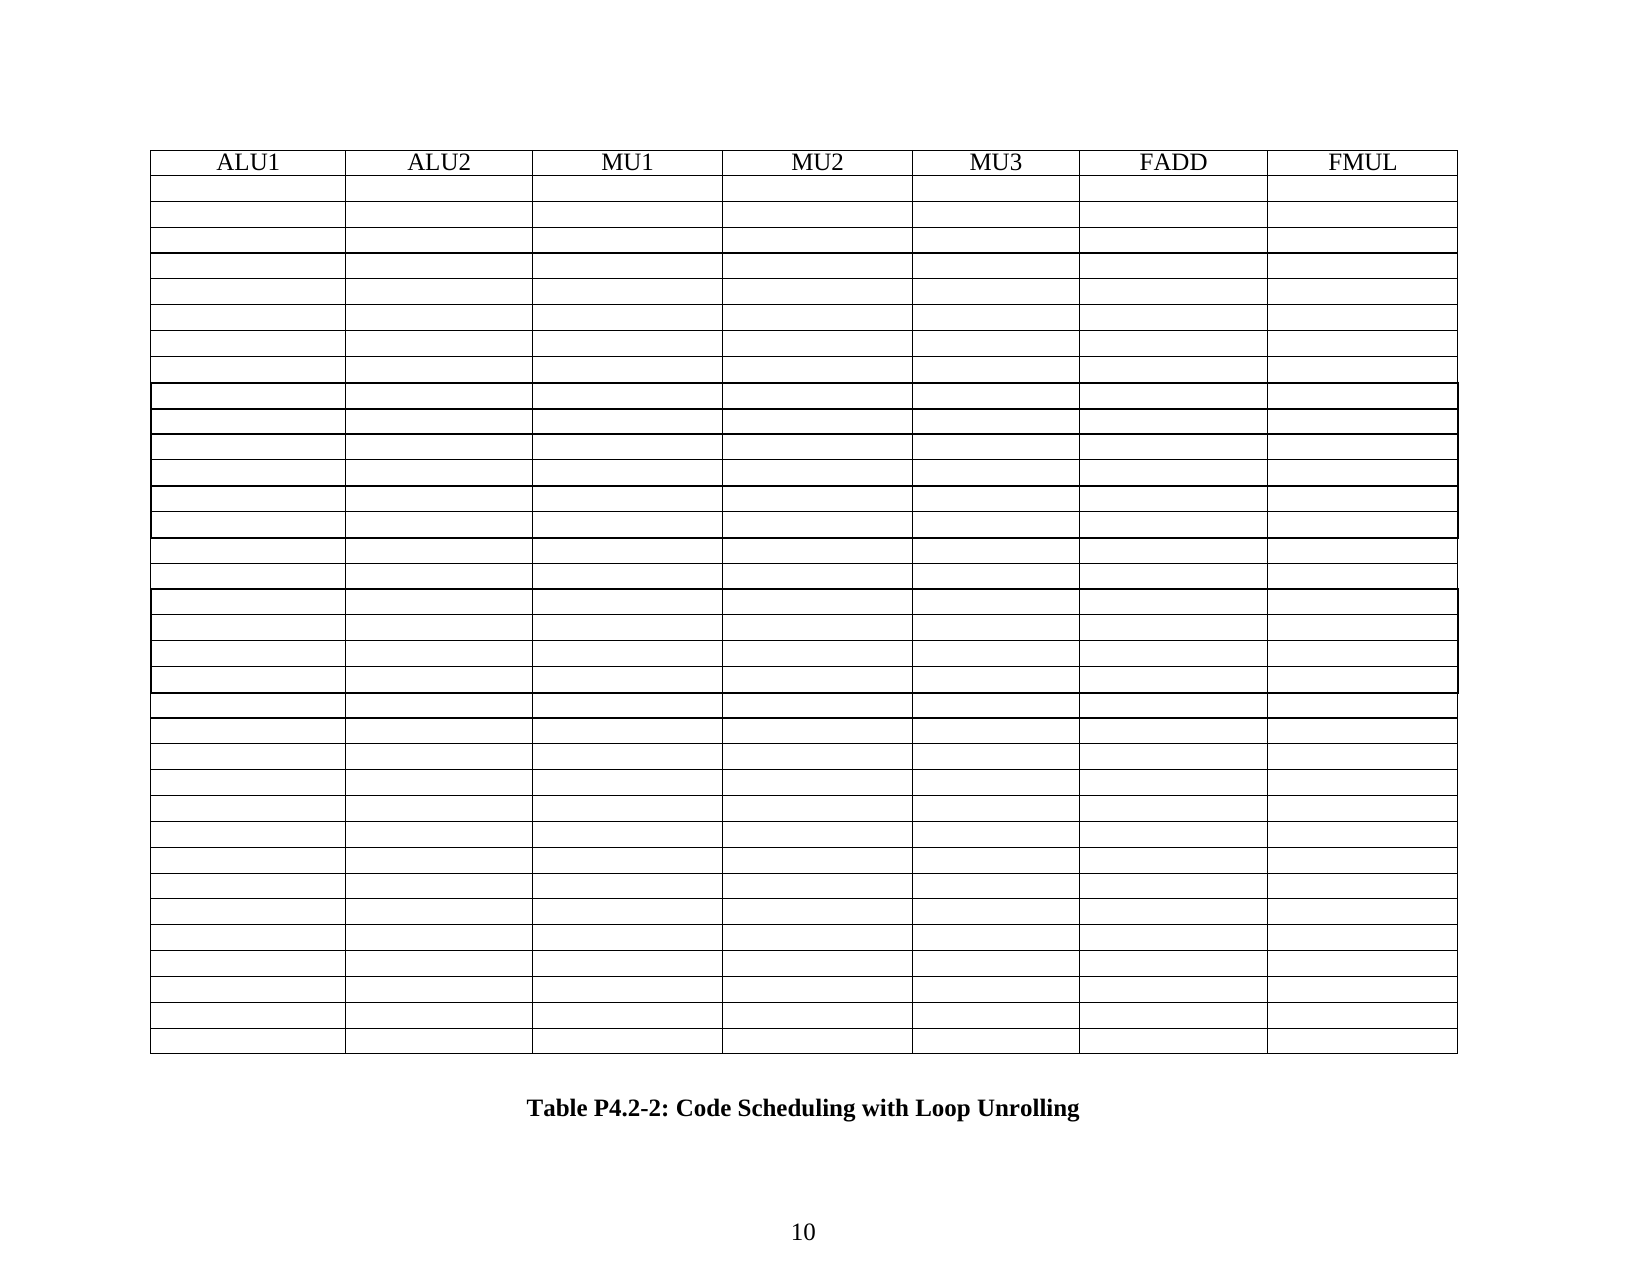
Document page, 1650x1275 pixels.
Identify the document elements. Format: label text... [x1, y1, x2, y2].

table_cell [1268, 410, 1457, 433]
table_cell [723, 848, 912, 872]
table_cell [151, 357, 345, 382]
table_cell [723, 977, 912, 1002]
table_cell [1268, 564, 1457, 588]
table_cell [1080, 305, 1267, 330]
table_cell [346, 176, 532, 201]
table_cell [913, 744, 1079, 769]
table_cell [533, 410, 722, 433]
table_header FMUL [1268, 151, 1457, 175]
table_cell [346, 435, 532, 459]
table_cell [533, 564, 722, 588]
table_cell [1080, 512, 1267, 537]
table_cell [913, 357, 1079, 382]
table_cell [723, 667, 912, 692]
table_cell [533, 848, 722, 872]
table_cell [723, 590, 912, 614]
table_cell [1080, 279, 1267, 304]
table_cell [1268, 899, 1457, 924]
table_cell [346, 384, 532, 407]
table_cell [346, 410, 532, 433]
table_cell [723, 796, 912, 821]
table_cell [1268, 667, 1457, 692]
table_cell [1080, 539, 1267, 562]
table_cell [913, 822, 1079, 847]
table_cell [913, 590, 1079, 614]
table_cell [1268, 228, 1457, 252]
table_cell [152, 590, 345, 614]
table_cell [1080, 384, 1267, 407]
table_header MU2 [723, 151, 912, 175]
table_cell [346, 848, 532, 872]
table_cell [151, 848, 345, 872]
table_cell [1268, 512, 1457, 537]
table_cell [533, 487, 722, 511]
table_cell [151, 744, 345, 769]
table_cell [1268, 590, 1457, 614]
table_cell [1268, 641, 1457, 666]
table_cell [533, 822, 722, 847]
table_cell [1268, 770, 1457, 795]
table_cell [1268, 435, 1457, 459]
table_cell [913, 305, 1079, 330]
table_cell [1080, 564, 1267, 588]
table_cell [1268, 487, 1457, 511]
table_cell [1080, 435, 1267, 459]
table_cell [913, 202, 1079, 227]
table_cell [1268, 822, 1457, 847]
table_cell [151, 899, 345, 924]
table_cell [913, 874, 1079, 898]
table_cell [151, 822, 345, 847]
table_cell [533, 460, 722, 485]
table_cell [1268, 848, 1457, 872]
table_cell [1080, 176, 1267, 201]
table_cell [913, 254, 1079, 278]
table_cell [346, 1029, 532, 1053]
table_cell [346, 744, 532, 769]
table_cell [533, 279, 722, 304]
table_cell [151, 770, 345, 795]
table_cell [346, 487, 532, 511]
table_cell [1080, 977, 1267, 1002]
table_cell [913, 460, 1079, 485]
table_cell [723, 770, 912, 795]
table_cell [1268, 744, 1457, 769]
table_cell [346, 305, 532, 330]
table_cell [913, 487, 1079, 511]
table_cell [913, 899, 1079, 924]
table_cell [723, 176, 912, 201]
table_cell [1268, 460, 1457, 485]
table_cell [1080, 744, 1267, 769]
table_cell [723, 487, 912, 511]
table_cell [151, 176, 345, 201]
table_cell [346, 615, 532, 640]
table_cell [533, 539, 722, 562]
table_cell [1268, 254, 1457, 278]
table_cell [1080, 925, 1267, 950]
table_cell [723, 460, 912, 485]
table_cell [913, 719, 1079, 743]
table_cell [723, 744, 912, 769]
table_cell [913, 435, 1079, 459]
table_cell [1268, 719, 1457, 743]
table_cell [533, 1029, 722, 1053]
table_cell [152, 667, 345, 692]
table_cell [1080, 770, 1267, 795]
table_cell [723, 331, 912, 356]
table_cell [1080, 1003, 1267, 1027]
table_cell [723, 1029, 912, 1053]
table_cell [723, 539, 912, 562]
table_cell [913, 331, 1079, 356]
table_cell [533, 590, 722, 614]
table_cell [1268, 176, 1457, 201]
table_cell [723, 357, 912, 382]
table_header MU3 [913, 151, 1079, 175]
table_cell [1268, 615, 1457, 640]
table_cell [533, 694, 722, 717]
text Table P4.2-2: Code Scheduling with Loop Unrolling [150, 1093, 1456, 1121]
table_cell [913, 848, 1079, 872]
table_cell [533, 925, 722, 950]
table_cell [913, 512, 1079, 537]
table_cell [723, 384, 912, 407]
table_cell [913, 539, 1079, 562]
table_cell [533, 951, 722, 976]
table_cell [723, 925, 912, 950]
table_cell [151, 874, 345, 898]
table_cell [1268, 357, 1457, 382]
table_cell [151, 925, 345, 950]
table_cell [346, 951, 532, 976]
table_cell [913, 951, 1079, 976]
table_cell [1268, 305, 1457, 330]
table_cell [913, 176, 1079, 201]
table_cell [152, 641, 345, 666]
table_cell [1080, 899, 1267, 924]
table_cell [151, 1029, 345, 1053]
table_cell [152, 615, 345, 640]
table_cell [1080, 615, 1267, 640]
table_cell [533, 384, 722, 407]
table_cell [1080, 202, 1267, 227]
table_cell [723, 1003, 912, 1027]
table_cell [1080, 1029, 1267, 1053]
table_cell [346, 228, 532, 252]
table_cell [1080, 694, 1267, 717]
table_cell [723, 874, 912, 898]
table_cell [533, 228, 722, 252]
table_cell [1268, 925, 1457, 950]
table_cell [913, 410, 1079, 433]
table_cell [723, 512, 912, 537]
table_cell [1080, 331, 1267, 356]
table_cell [346, 202, 532, 227]
table_cell [151, 305, 345, 330]
table_cell [152, 410, 345, 433]
table_cell [151, 977, 345, 1002]
table_cell [913, 615, 1079, 640]
table_cell [533, 512, 722, 537]
table_cell [913, 796, 1079, 821]
table_cell [1268, 694, 1457, 717]
table_cell [346, 822, 532, 847]
table_cell [152, 512, 345, 537]
table_cell [533, 899, 722, 924]
table_cell [346, 564, 532, 588]
table_cell [913, 564, 1079, 588]
table_cell [1080, 796, 1267, 821]
table_cell [1268, 202, 1457, 227]
table_cell [533, 435, 722, 459]
table_cell [346, 719, 532, 743]
table_cell [151, 331, 345, 356]
table_cell [151, 539, 345, 562]
table_cell [723, 641, 912, 666]
table_cell [1080, 460, 1267, 485]
table_cell [151, 279, 345, 304]
table_cell [913, 279, 1079, 304]
table_cell [1268, 796, 1457, 821]
table_cell [346, 460, 532, 485]
table_cell [1268, 331, 1457, 356]
table_cell [346, 1003, 532, 1027]
table_cell [913, 228, 1079, 252]
table_cell [346, 254, 532, 278]
table_cell [723, 719, 912, 743]
table_cell [533, 176, 722, 201]
table_cell [913, 1003, 1079, 1027]
table_cell [723, 254, 912, 278]
table_cell [151, 564, 345, 588]
table_cell [533, 796, 722, 821]
table_cell [533, 744, 722, 769]
table_cell [151, 202, 345, 227]
table_cell [346, 899, 532, 924]
table_cell [346, 874, 532, 898]
table_cell [1268, 951, 1457, 976]
table_cell [151, 1003, 345, 1027]
table_cell [1268, 874, 1457, 898]
table_cell [346, 539, 532, 562]
table_cell [723, 899, 912, 924]
table_header ALU1 [151, 151, 345, 175]
table_cell [533, 641, 722, 666]
table_cell [1080, 641, 1267, 666]
table_cell [1080, 410, 1267, 433]
table_cell [913, 1029, 1079, 1053]
table_cell [346, 590, 532, 614]
table_header ALU2 [346, 151, 532, 175]
table_cell [533, 357, 722, 382]
table_cell [913, 641, 1079, 666]
table_cell [533, 254, 722, 278]
table_cell [1080, 874, 1267, 898]
table_cell [1080, 719, 1267, 743]
table_cell [1268, 539, 1457, 562]
table_cell [151, 694, 345, 717]
table_header MU1 [533, 151, 722, 175]
table_cell [533, 331, 722, 356]
table_cell [1268, 279, 1457, 304]
table_cell [346, 796, 532, 821]
table_cell [533, 202, 722, 227]
table_cell [913, 977, 1079, 1002]
table_cell [346, 925, 532, 950]
table_cell [1080, 822, 1267, 847]
table_cell [723, 228, 912, 252]
table_cell [723, 694, 912, 717]
table_cell [346, 512, 532, 537]
table_cell [533, 770, 722, 795]
table_cell [723, 822, 912, 847]
table_cell [723, 951, 912, 976]
table_cell [1080, 951, 1267, 976]
table_cell [1268, 1029, 1457, 1053]
table_cell [346, 694, 532, 717]
table_cell [1268, 1003, 1457, 1027]
table_cell [151, 951, 345, 976]
table_cell [152, 384, 345, 407]
table_cell [1080, 667, 1267, 692]
table_cell [1268, 977, 1457, 1002]
table_cell [1080, 848, 1267, 872]
table_cell [723, 305, 912, 330]
table_cell [151, 796, 345, 821]
table_cell [1080, 228, 1267, 252]
table_cell [533, 305, 722, 330]
table_cell [723, 435, 912, 459]
table_cell [152, 460, 345, 485]
table_cell [723, 564, 912, 588]
table_cell [913, 694, 1079, 717]
table_cell [533, 977, 722, 1002]
table_cell [1080, 487, 1267, 511]
table_cell [346, 331, 532, 356]
table_cell [346, 770, 532, 795]
table_cell [1268, 384, 1457, 407]
table_cell [723, 279, 912, 304]
table_cell [346, 357, 532, 382]
table_cell [1080, 357, 1267, 382]
table_cell [533, 1003, 722, 1027]
table_cell [723, 615, 912, 640]
table_cell [913, 925, 1079, 950]
table_cell [151, 254, 345, 278]
table_cell [1080, 254, 1267, 278]
table_cell [346, 977, 532, 1002]
table_cell [913, 770, 1079, 795]
table_header FADD [1080, 151, 1267, 175]
table_cell [913, 384, 1079, 407]
table_cell [723, 202, 912, 227]
table_cell [723, 410, 912, 433]
table_cell [152, 487, 345, 511]
table_cell [346, 667, 532, 692]
table_cell [913, 667, 1079, 692]
table_cell [152, 435, 345, 459]
table_cell [151, 228, 345, 252]
table_cell [1080, 590, 1267, 614]
table_cell [533, 667, 722, 692]
table_cell [346, 641, 532, 666]
table_cell [346, 279, 532, 304]
table_cell [533, 719, 722, 743]
table_cell [151, 719, 345, 743]
table_cell [533, 615, 722, 640]
table_cell [533, 874, 722, 898]
